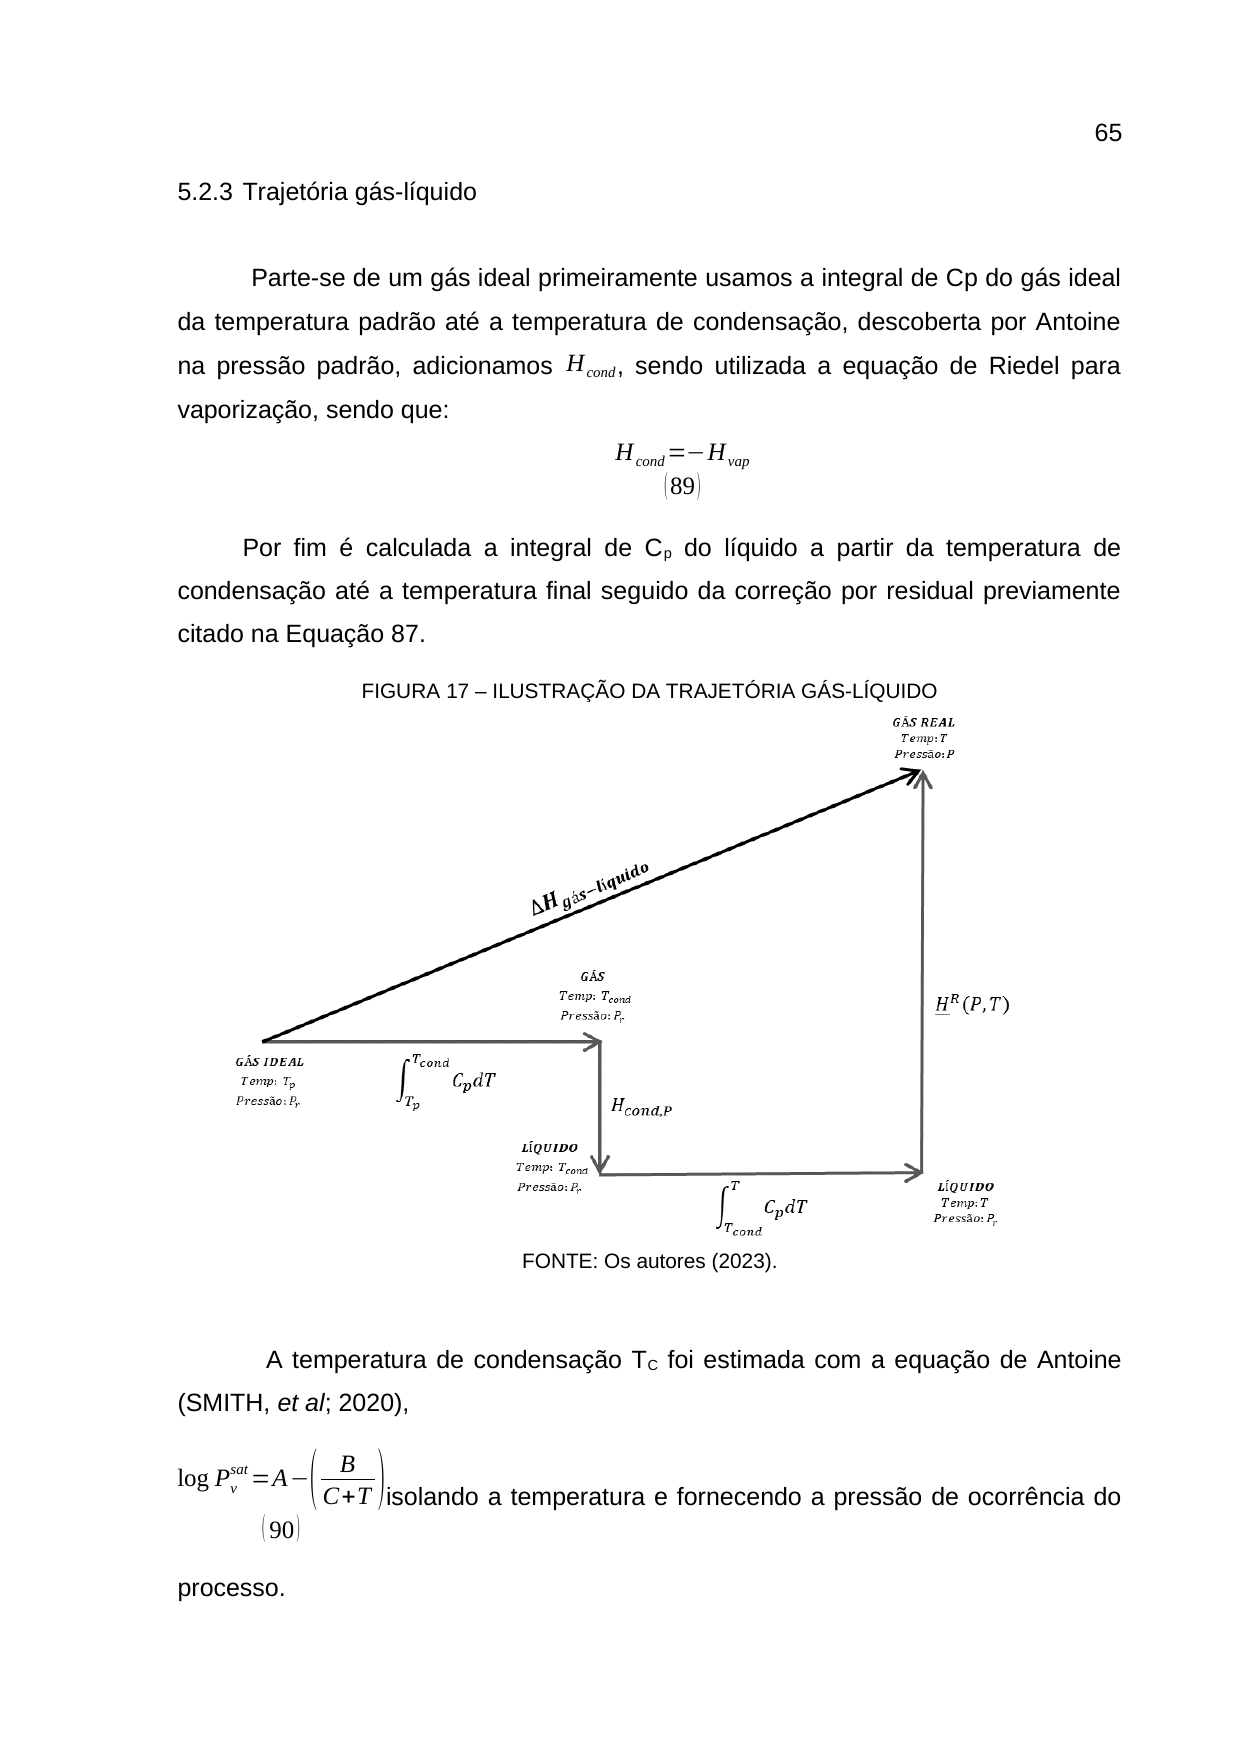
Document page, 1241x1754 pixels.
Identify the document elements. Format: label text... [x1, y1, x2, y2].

list FONTE: Os autores (2023). [177, 1249, 1122, 1273]
picture [177, 702, 1063, 1245]
text Por fim é calculada a integral de Cp do líquido a partir da temperatura de condensação até a temperatura final seguido da correção por residual previamente citado na Equação 87. [177, 533, 1122, 648]
subtitle Trajetória gás-líquido [177, 177, 1122, 206]
text A temperatura de condensação TC foi estimada com a equação de Antoine (SMITH, et al; 2020), [177, 1345, 1122, 1417]
list isolando a temperatura e fornecendo a pressão de ocorrência do processo. [177, 1448, 1122, 1602]
list Parte-se de um gás ideal primeiramente usamos a integral de Cp do gás ideal da temperatura padrão até a temperatura de condensação, descoberta por Antoine na pressão padrão, adicionamos , sendo utilizada a equação de Riedel para vaporização, sendo que: [177, 263, 1122, 424]
